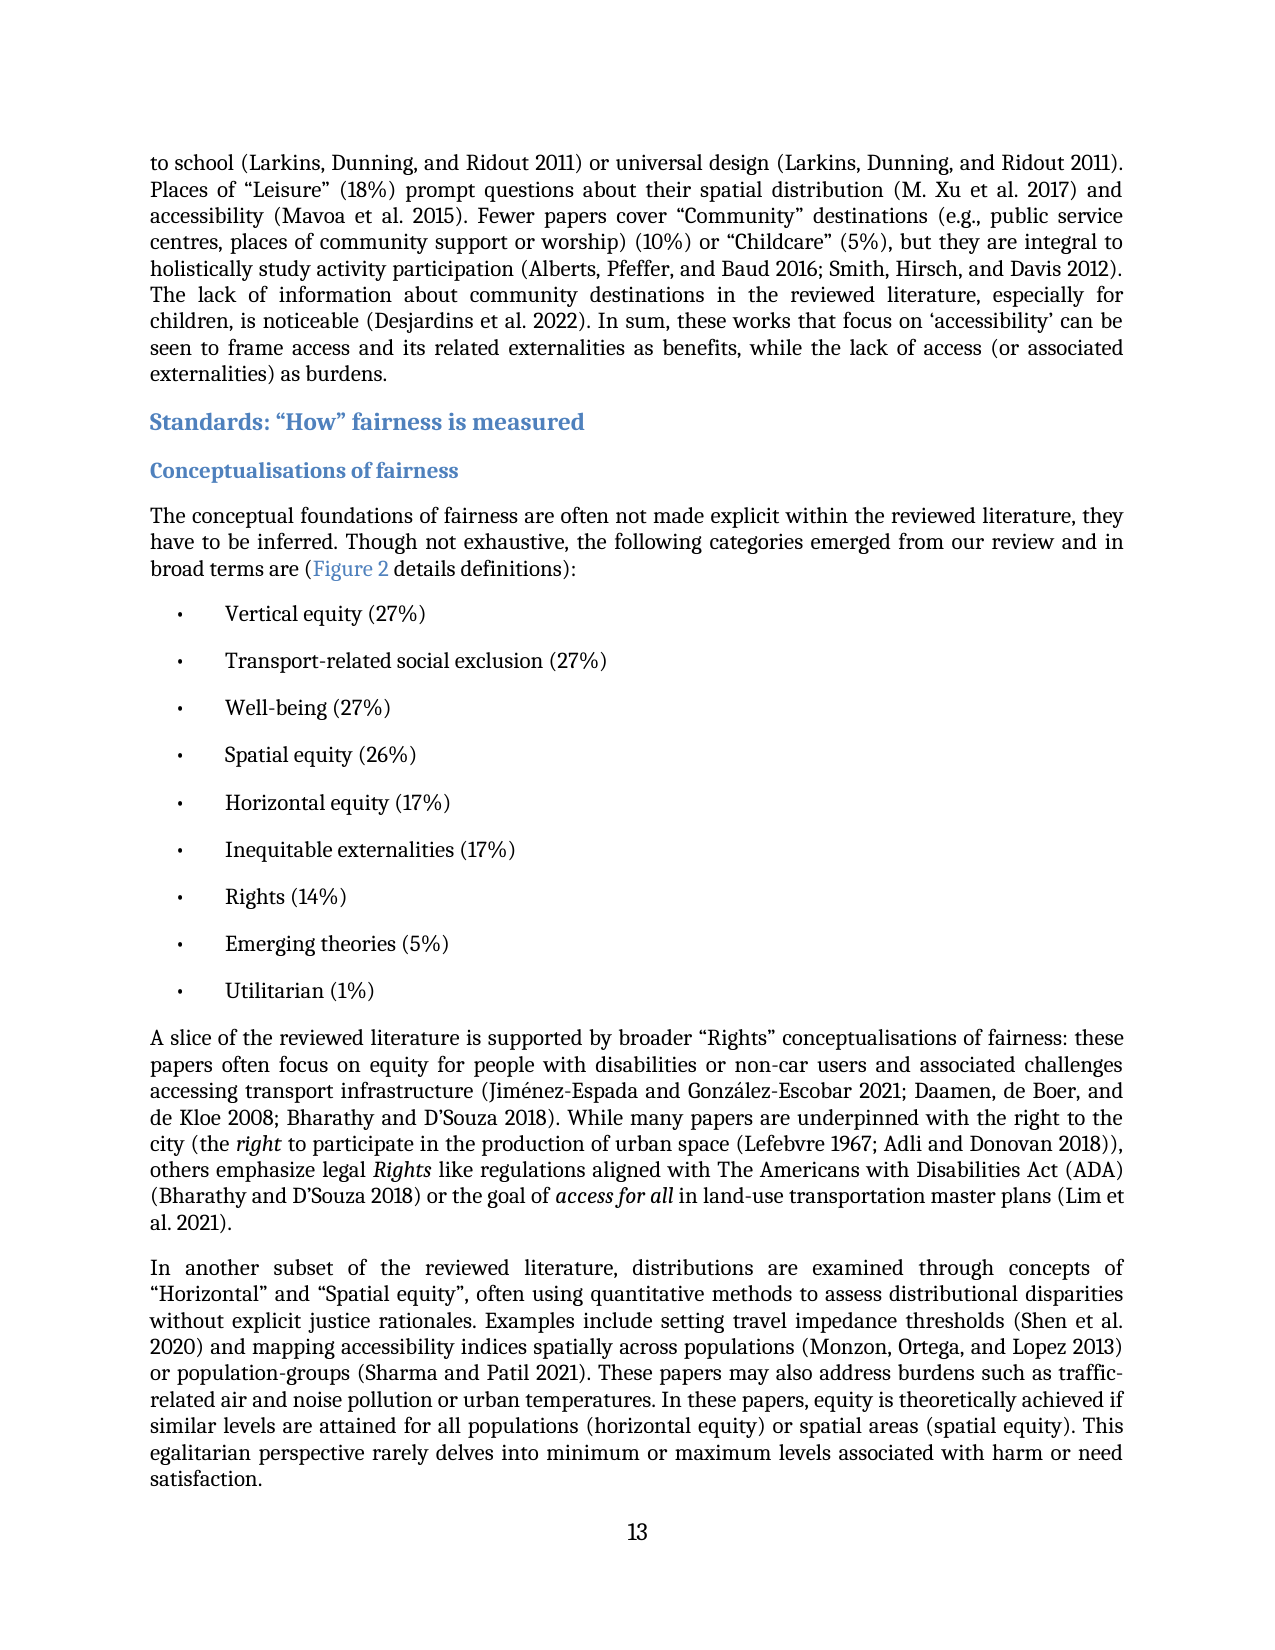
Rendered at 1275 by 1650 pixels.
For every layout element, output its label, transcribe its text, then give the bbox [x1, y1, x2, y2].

list Inequitable externalities (17%) [175, 836, 1125, 863]
subtitle Standards: “How” fairness is measured [150, 408, 1125, 437]
list Rights (14%) [175, 884, 1125, 910]
text In another subset of the reviewed literature, distributions are examined through concepts of “Horizontal” and “Spatial equity”, often using quantitative methods to assess distributional disparities without explicit justice rationales. Examples include setting travel impedance thresholds (Shen et al. 2020) and mapping accessibility indices spatially across populations (Monzon, Ortega, and Lopez 2013) or population-groups (Sharma and Patil 2021). These papers may also address burdens such as traffic-related air and noise pollution or urban temperatures. In these papers, equity is theoretically achieved if similar levels are attained for all populations (horizontal equity) or spatial areas (spatial equity). This egalitarian perspective rarely delves into minimum or maximum levels associated with harm or need satisfaction. [150, 1255, 1125, 1492]
text A slice of the reviewed literature is supported by broader “Rights” conceptualisations of fairness: these papers often focus on equity for people with disabilities or non-car users and associated challenges accessing transport infrastructure (Jiménez-Espada and González-Escobar 2021; Daamen, de Boer, and de Kloe 2008; Bharathy and D’Souza 2018). While many papers are underpinned with the right to the city (the right to participate in the production of urban space (Lefebvre 1967; Adli and Donovan 2018)), others emphasize legal Rights like regulations aligned with The Americans with Disabilities Act (ADA) (Bharathy and D’Souza 2018) or the goal of access for all in land-use transportation master plans (Lim et al. 2021). [150, 1025, 1125, 1236]
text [150, 150, 1125, 387]
text The conceptual foundations of fairness are often not made explicit within the reviewed literature, they have to be inferred. Though not exhaustive, the following categories emerged from our review and in broad terms are (Figure 2 details definitions): [150, 503, 1125, 582]
list Spatial equity (26%) [175, 742, 1125, 768]
list Vertical equity (27%) [175, 601, 1125, 627]
list Transport-related social exclusion (27%) [175, 648, 1125, 674]
list Horizontal equity (17%) [175, 789, 1125, 816]
list Emerging theories (5%) [175, 931, 1125, 957]
list Utilitarian (1%) [175, 978, 1125, 1004]
list Well-being (27%) [175, 695, 1125, 721]
subtitle Conceptualisations of fairness [150, 458, 1125, 484]
